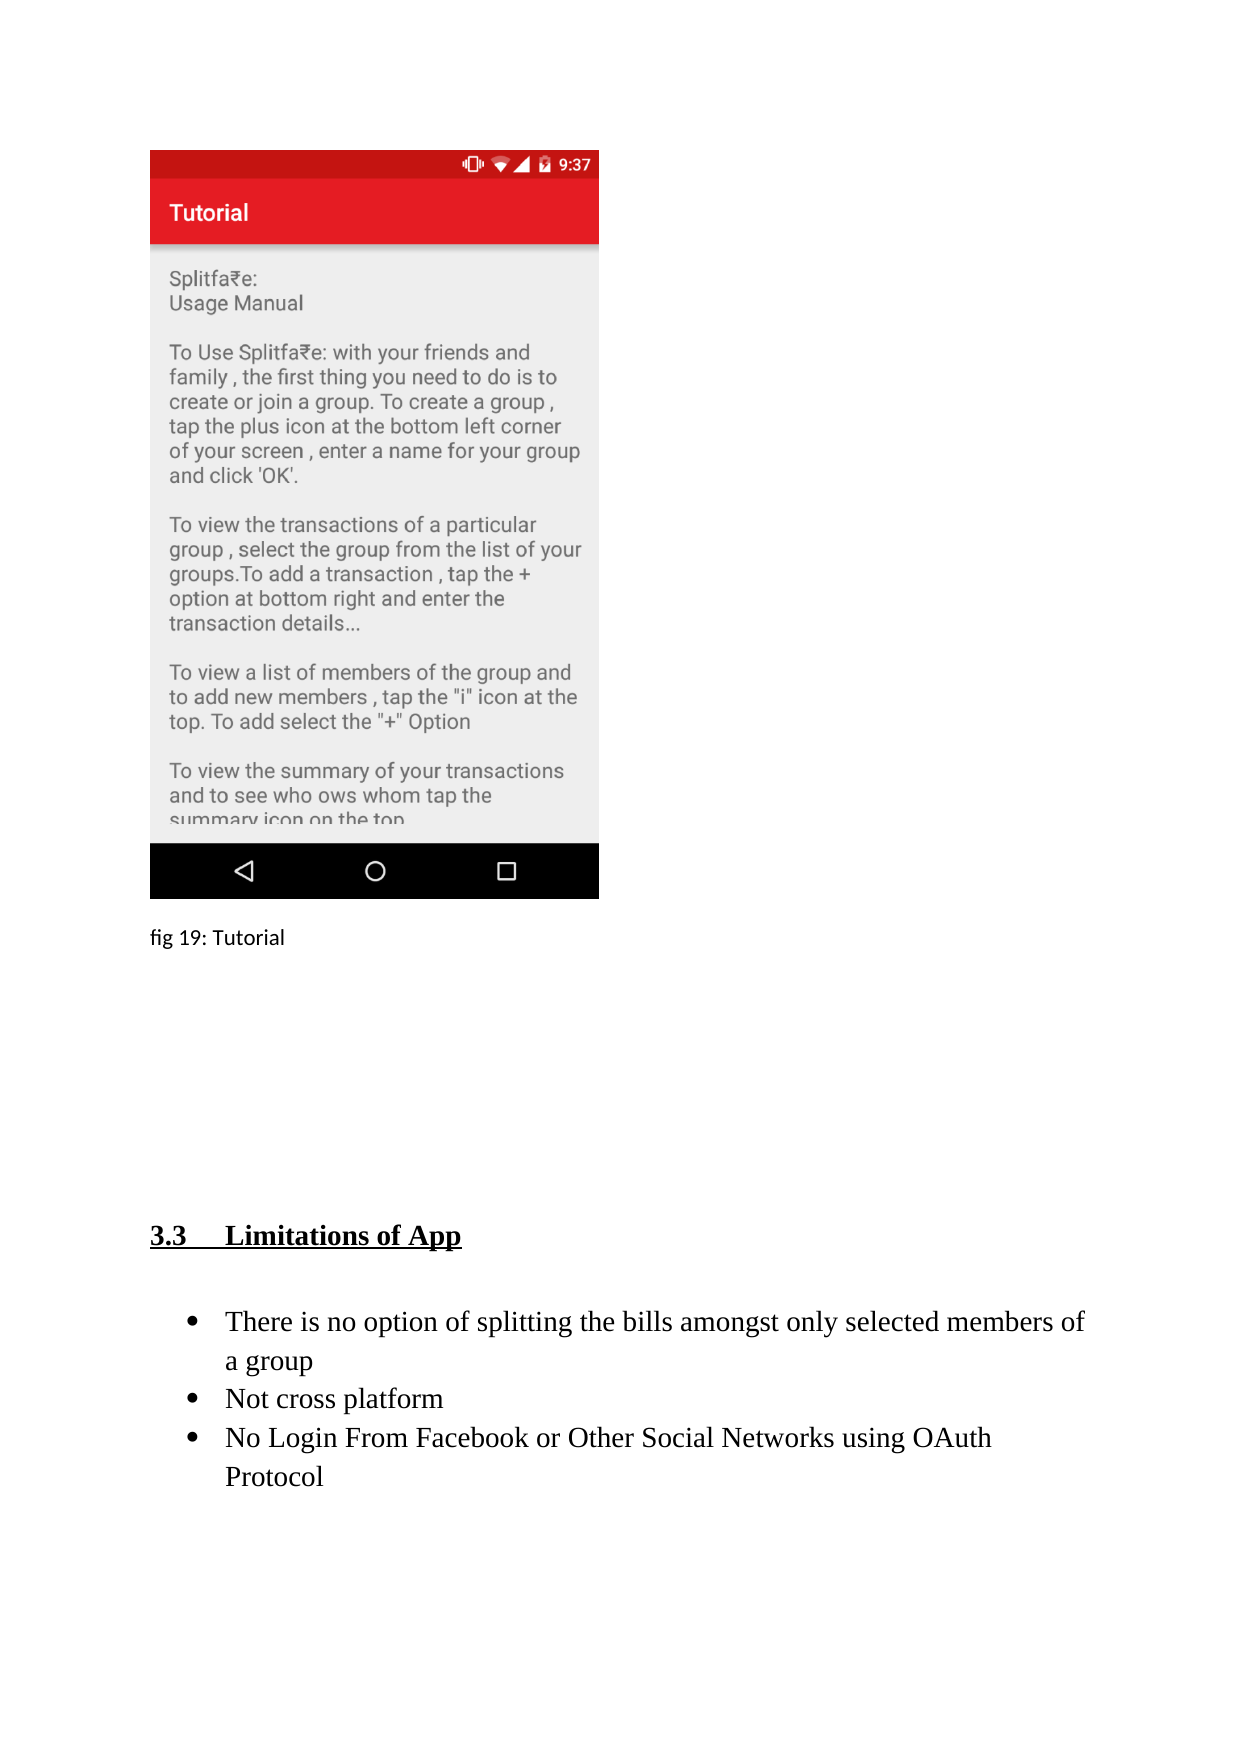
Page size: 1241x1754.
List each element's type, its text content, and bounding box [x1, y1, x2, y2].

picture [150, 150, 599, 899]
subtitle 3.3 Limitations of App [150, 1218, 1090, 1252]
list Not cross platform [187, 1382, 1090, 1415]
list There is no option of splitting the bills amongst only selected members of a group [187, 1304, 1090, 1377]
text fig 19: Tutorial [150, 923, 1090, 951]
list No Login From Facebook or Other Social Networks using OAuth Protocol [187, 1420, 1090, 1492]
